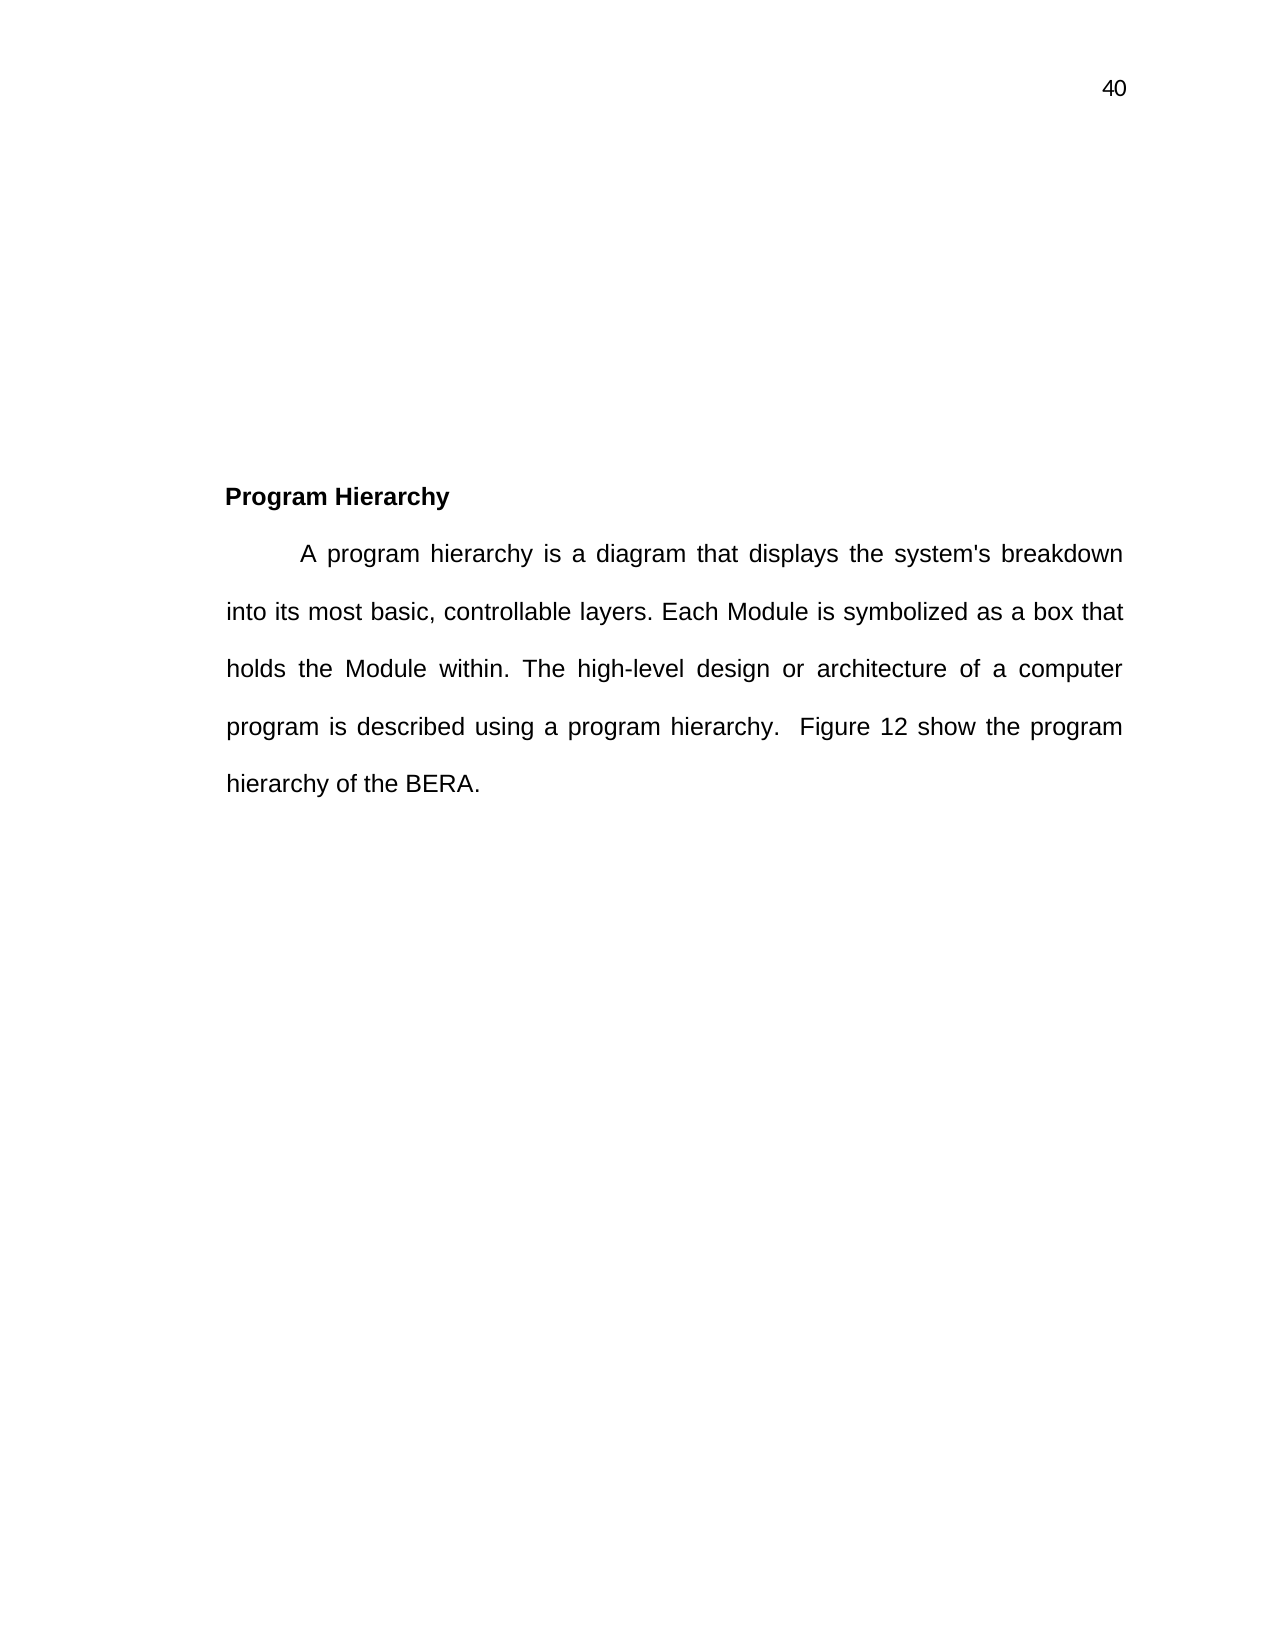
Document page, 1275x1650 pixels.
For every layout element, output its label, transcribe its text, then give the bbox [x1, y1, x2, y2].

text A program hierarchy is a diagram that displays the system's breakdown into its most basic, controllable layers. Each Module is symbolized as a box that holds the Module within. The high-level design or architecture of a computer program is described using a program hierarchy. Figure 12 show the program hierarchy of the BERA. [226, 539, 1125, 798]
text Program Hierarchy [225, 481, 1125, 510]
